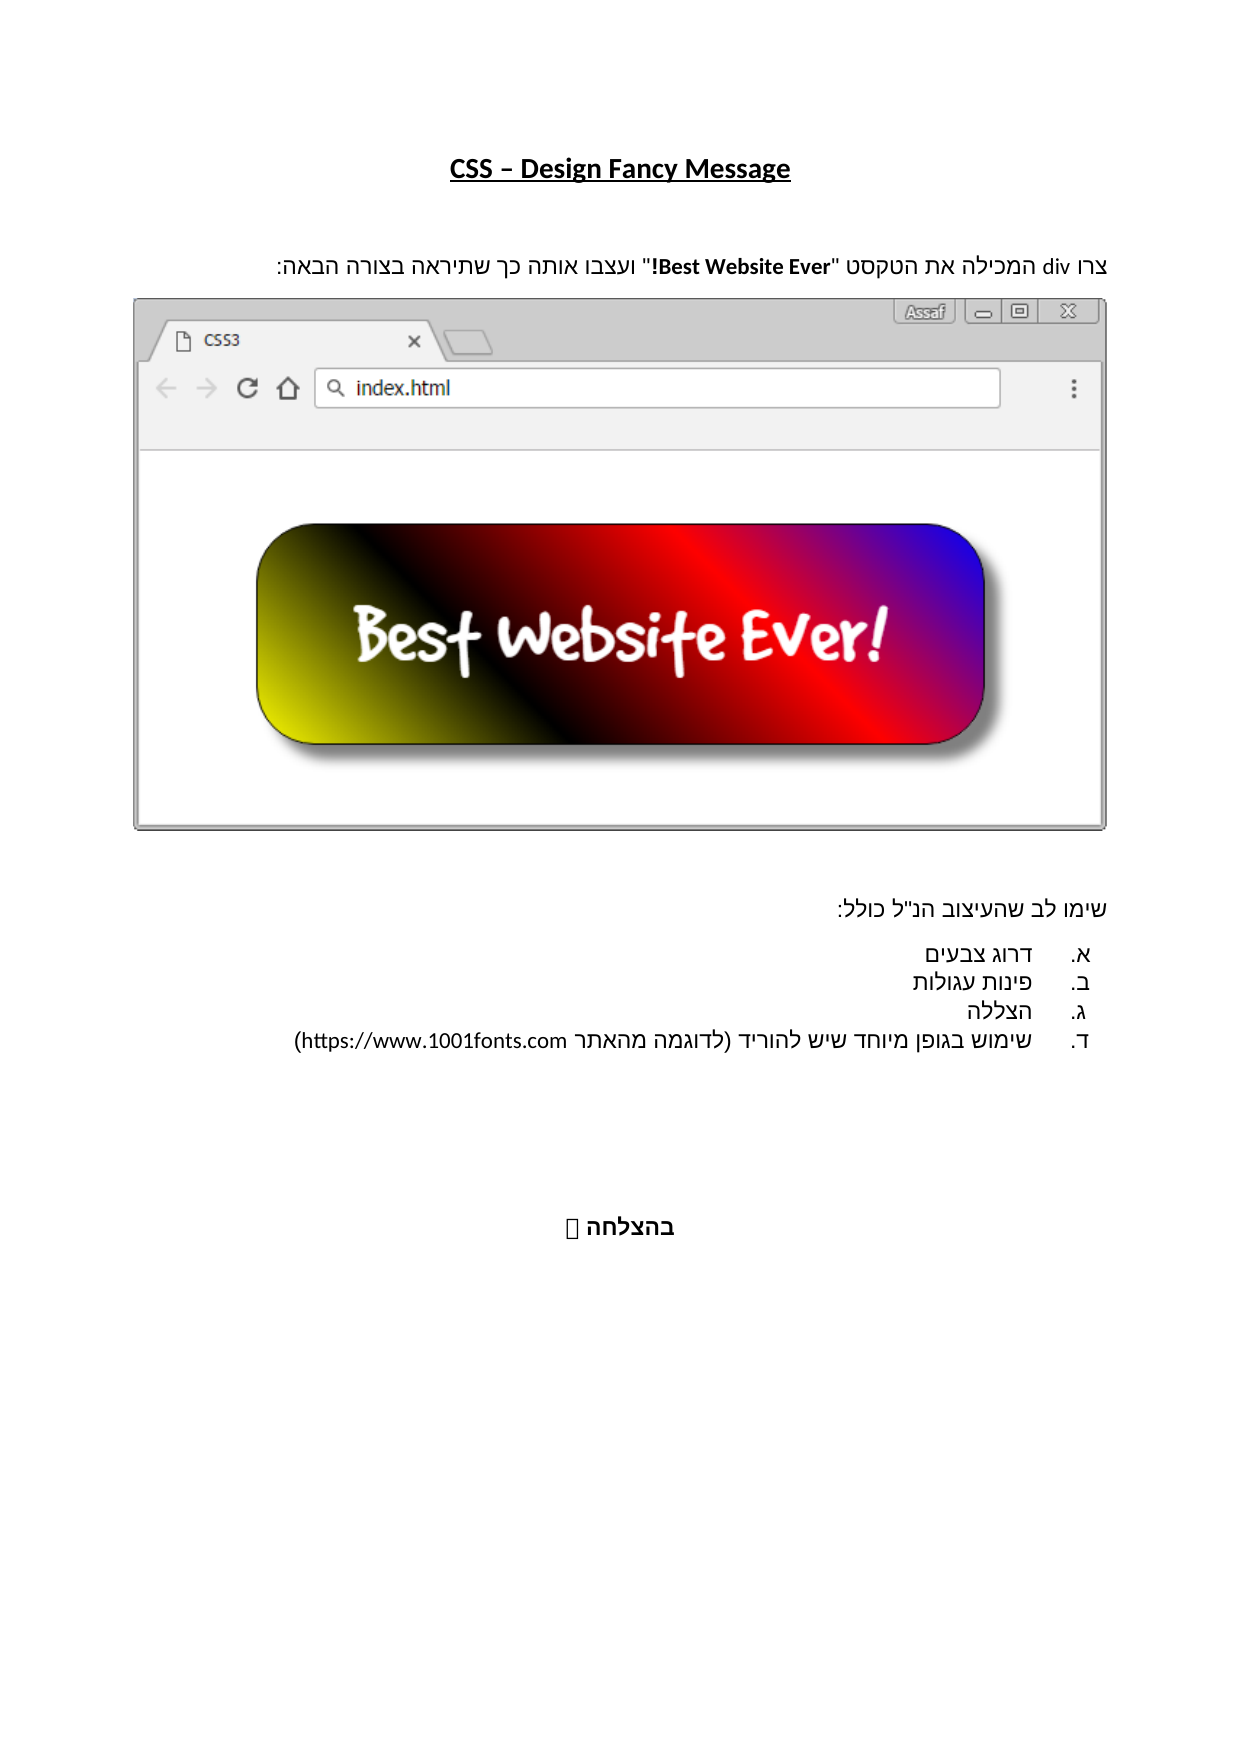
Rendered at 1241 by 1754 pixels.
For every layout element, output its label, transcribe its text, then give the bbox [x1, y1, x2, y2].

text CSS – Design Fancy Message [133, 150, 1107, 186]
text שימו לב שהעיצוב הנ"ל כולל: [133, 896, 1107, 922]
list הצללה [133, 998, 1070, 1024]
list שימוש בגופן מיוחד שיש להוריד (לדוגמה מהאתר https://www.1001fonts.com) [133, 1026, 1070, 1054]
text בהצלחה [133, 1214, 1107, 1241]
list דרוג צבעים [133, 941, 1070, 967]
picture [133, 298, 1107, 831]
text צרו div המכילה את הטקסט "Best Website Ever!" ועצבו אותה כך שתיראה בצורה הבאה: [133, 252, 1107, 280]
list פינות עגולות [133, 969, 1070, 996]
